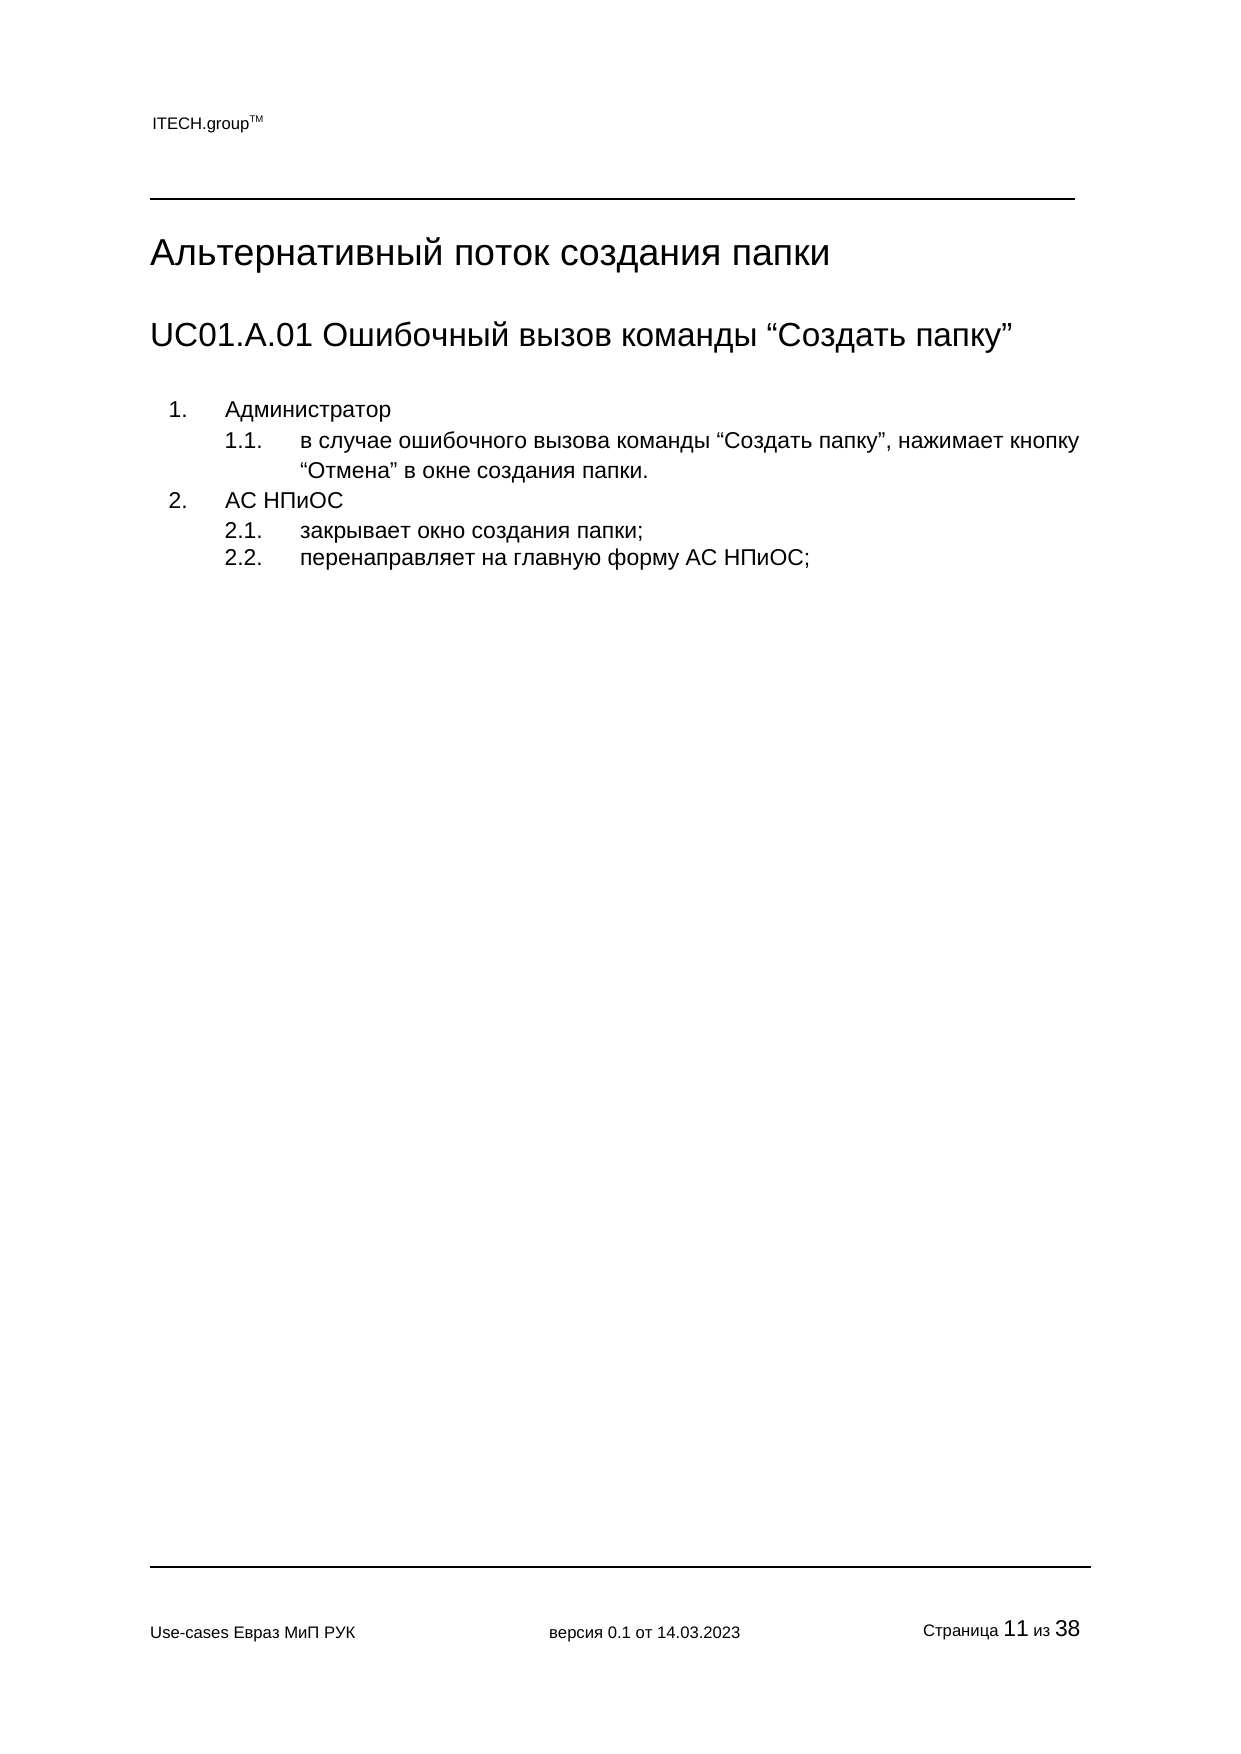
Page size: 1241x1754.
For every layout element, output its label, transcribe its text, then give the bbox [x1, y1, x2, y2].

list в случае ошибочного вызова команды “Создать папку”, нажимает кнопку “Отмена” в окне создания папки. [262, 427, 1090, 483]
list Администратор [187, 396, 1090, 423]
list АС НПиОС [187, 487, 1090, 513]
subtitle UC01.A.01 Ошибочный вызов команды “Создать папку” [150, 315, 1090, 354]
list перенаправляет на главную форму АС НПиОС; [262, 544, 1090, 570]
list закрывает окно создания папки; [262, 517, 1090, 544]
subtitle Альтернативный поток создания папки [150, 231, 1090, 274]
